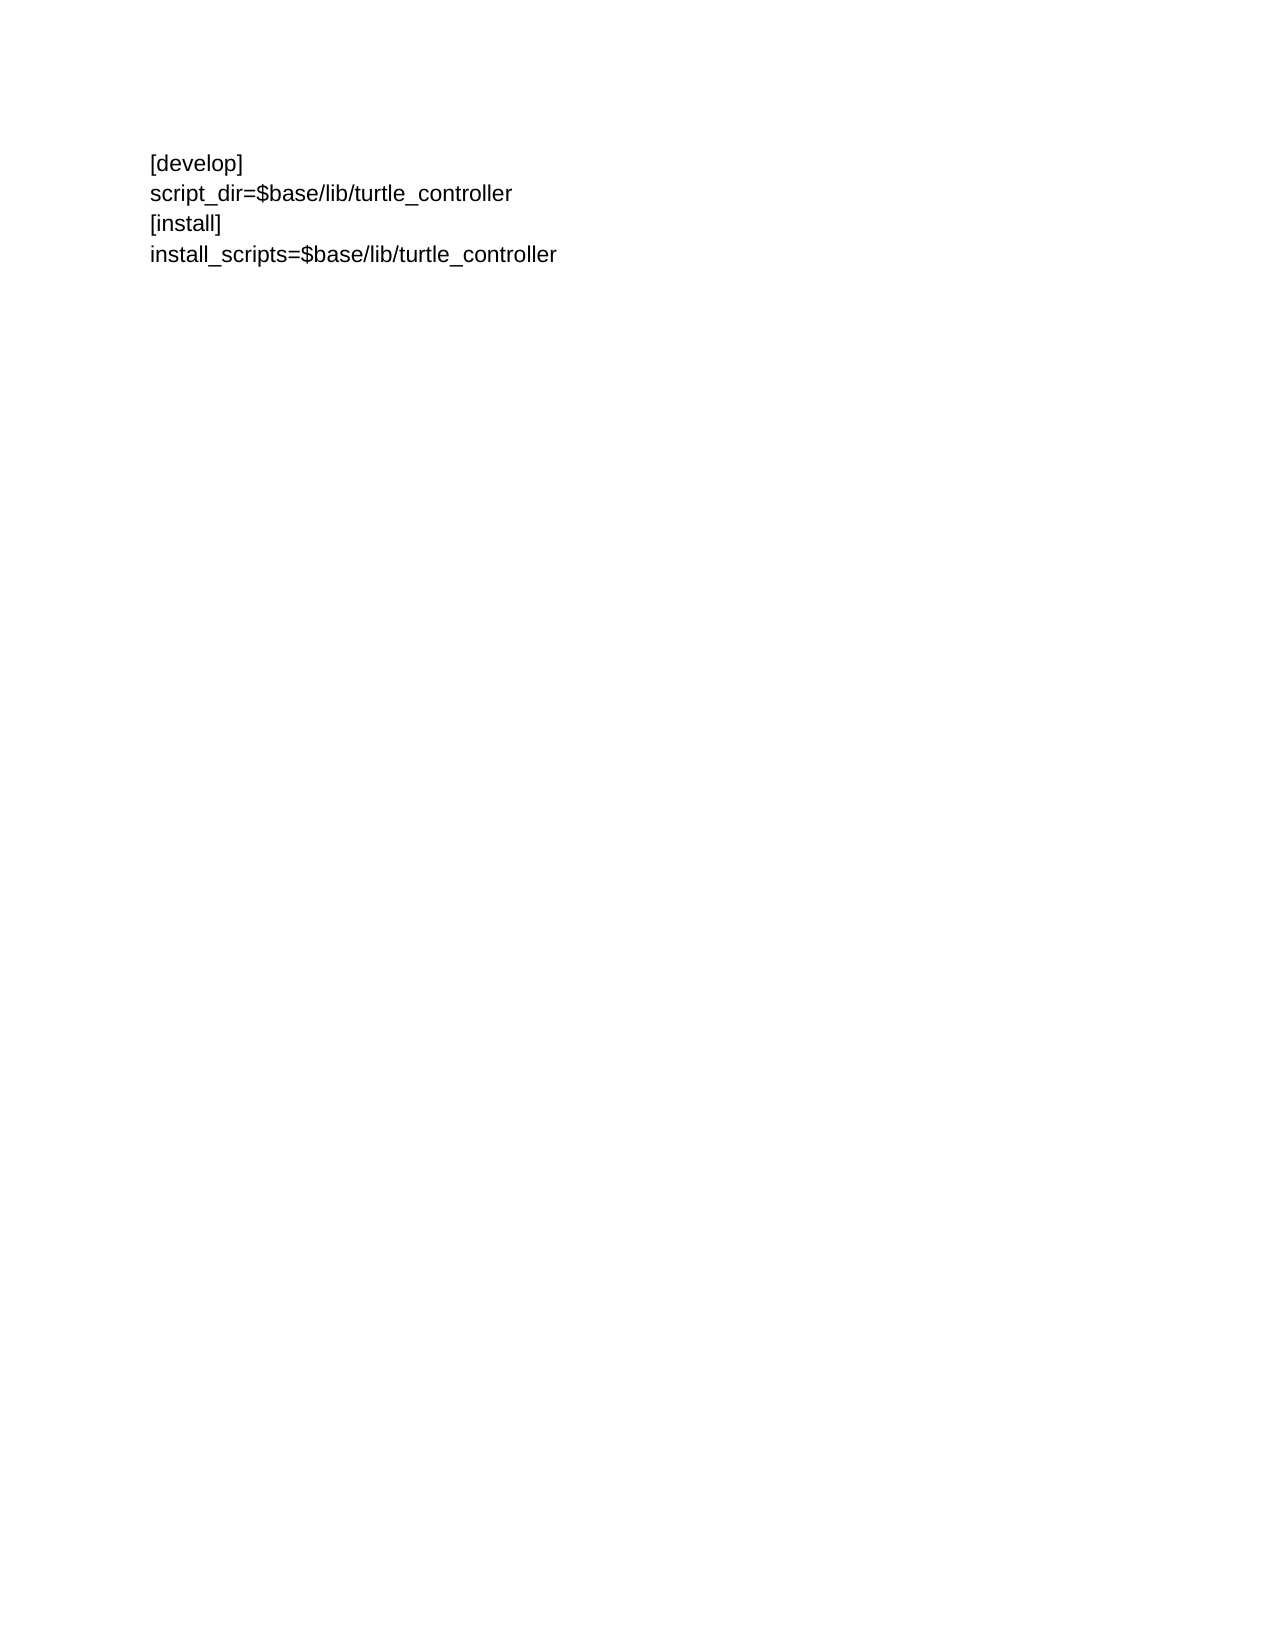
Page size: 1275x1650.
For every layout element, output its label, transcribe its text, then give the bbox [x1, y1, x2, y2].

text install_scripts=$base/lib/turtle_controller [150, 241, 1125, 267]
text script_dir=$base/lib/turtle_controller [150, 180, 1125, 207]
text [install] [150, 210, 1125, 237]
text [develop] [150, 150, 1125, 176]
